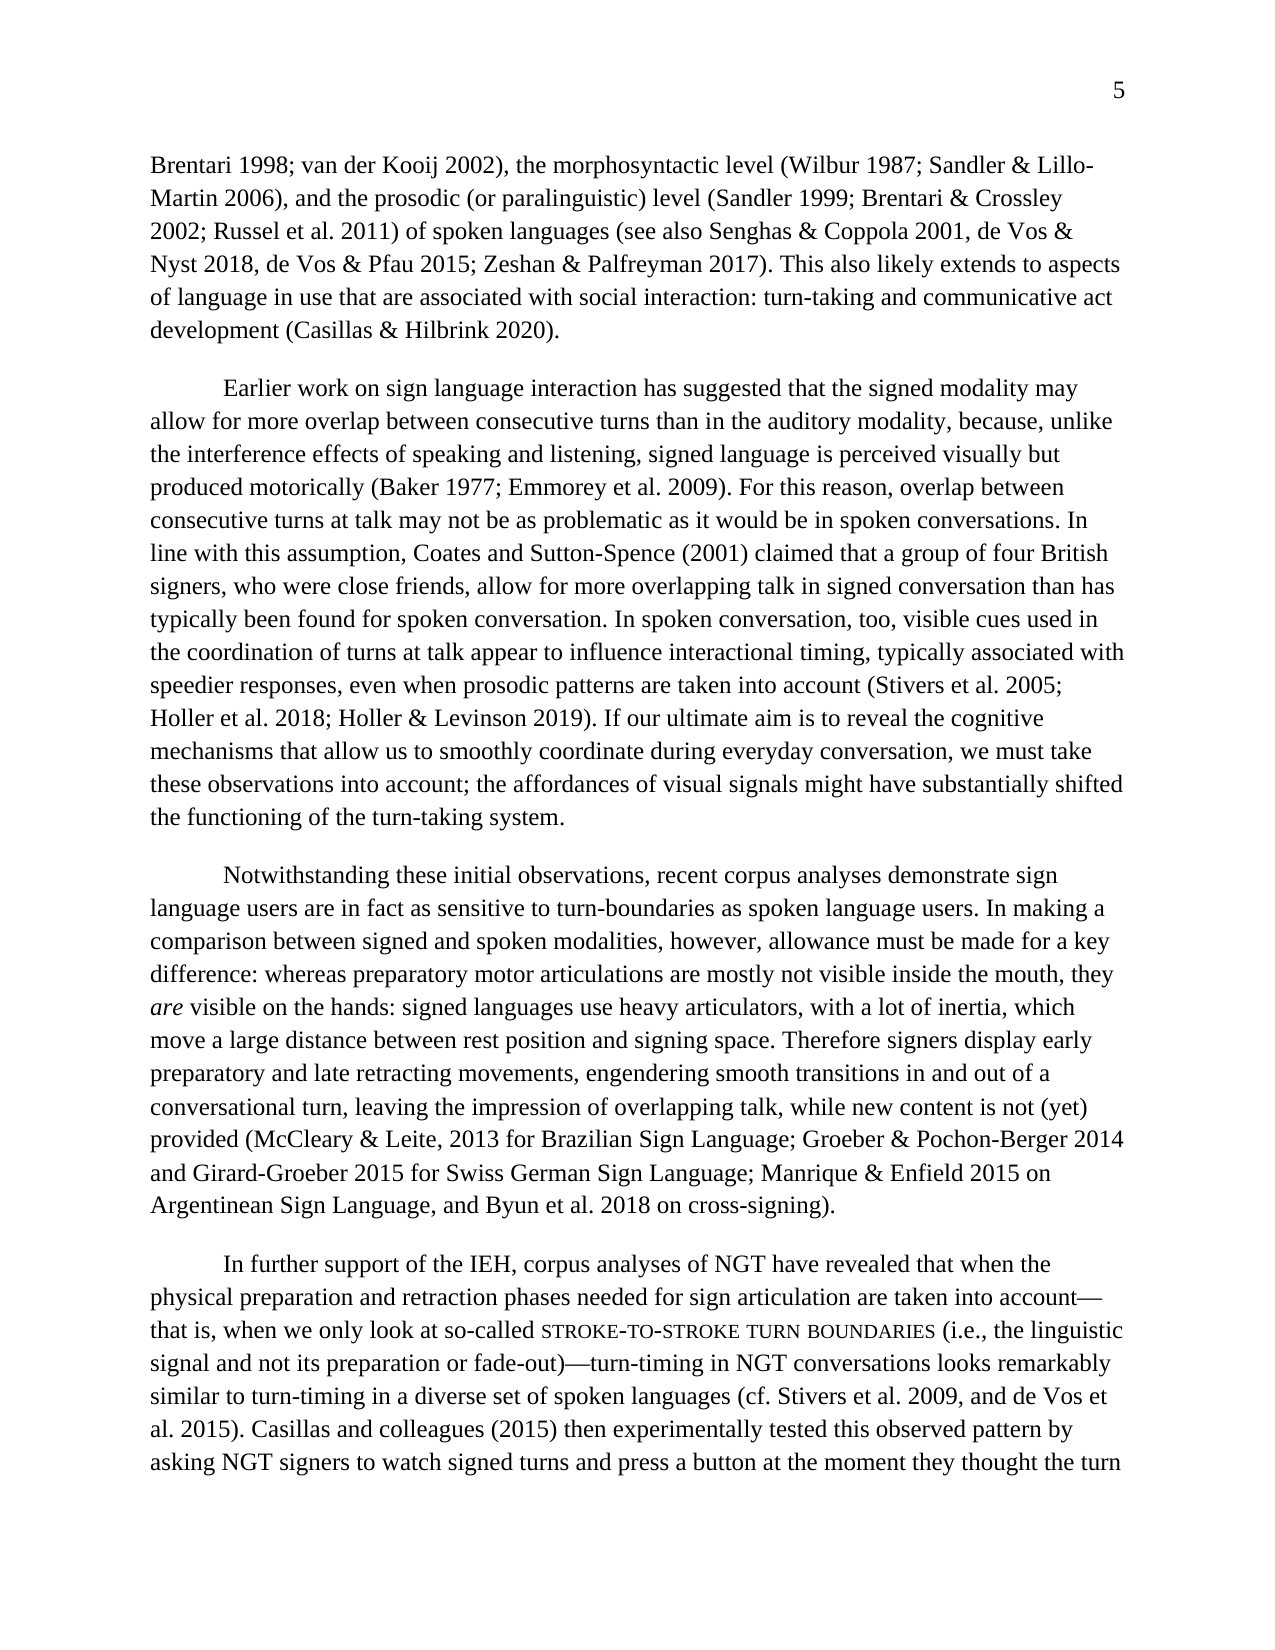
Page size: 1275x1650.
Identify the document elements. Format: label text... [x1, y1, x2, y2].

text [150, 1249, 1125, 1476]
text Notwithstanding these initial observations, recent corpus analyses demonstrate sign language users are in fact as sensitive to turn-boundaries as spoken language users. In making a comparison between signed and spoken modalities, however, allowance must be made for a key difference: whereas preparatory motor articulations are mostly not visible inside the mouth, they are visible on the hands: signed languages use heavy articulators, with a lot of inertia, which move a large distance between rest position and signing space. Therefore signers display early preparatory and late retracting movements, engendering smooth transitions in and out of a conversational turn, leaving the impression of overlapping talk, while new content is not (yet) provided (McCleary & Leite, 2013 for Brazilian Sign Language; Groeber & Pochon-Berger 2014 and Girard-Groeber 2015 for Swiss German Sign Language; Manrique & Enfield 2015 on Argentinean Sign Language, and Byun et al. 2018 on cross-signing). [150, 860, 1125, 1219]
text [150, 150, 1125, 344]
text Earlier work on sign language interaction has suggested that the signed modality may allow for more overlap between consecutive turns than in the auditory modality, because, unlike the interference effects of speaking and listening, signed language is perceived visually but produced motorically (Baker 1977; Emmorey et al. 2009). For this reason, overlap between consecutive turns at talk may not be as problematic as it would be in spoken conversations. In line with this assumption, Coates and Sutton-Spence (2001) claimed that a group of four British signers, who were close friends, allow for more overlapping talk in signed conversation than has typically been found for spoken conversation. In spoken conversation, too, visible cues used in the coordination of turns at talk appear to influence interactional timing, typically associated with speedier responses, even when prosodic patterns are taken into account (Stivers et al. 2005; Holler et al. 2018; Holler & Levinson 2019). If our ultimate aim is to reveal the cognitive mechanisms that allow us to smoothly coordinate during everyday conversation, we must take these observations into account; the affordances of visual signals might have substantially shifted the functioning of the turn-taking system. [150, 373, 1125, 831]
